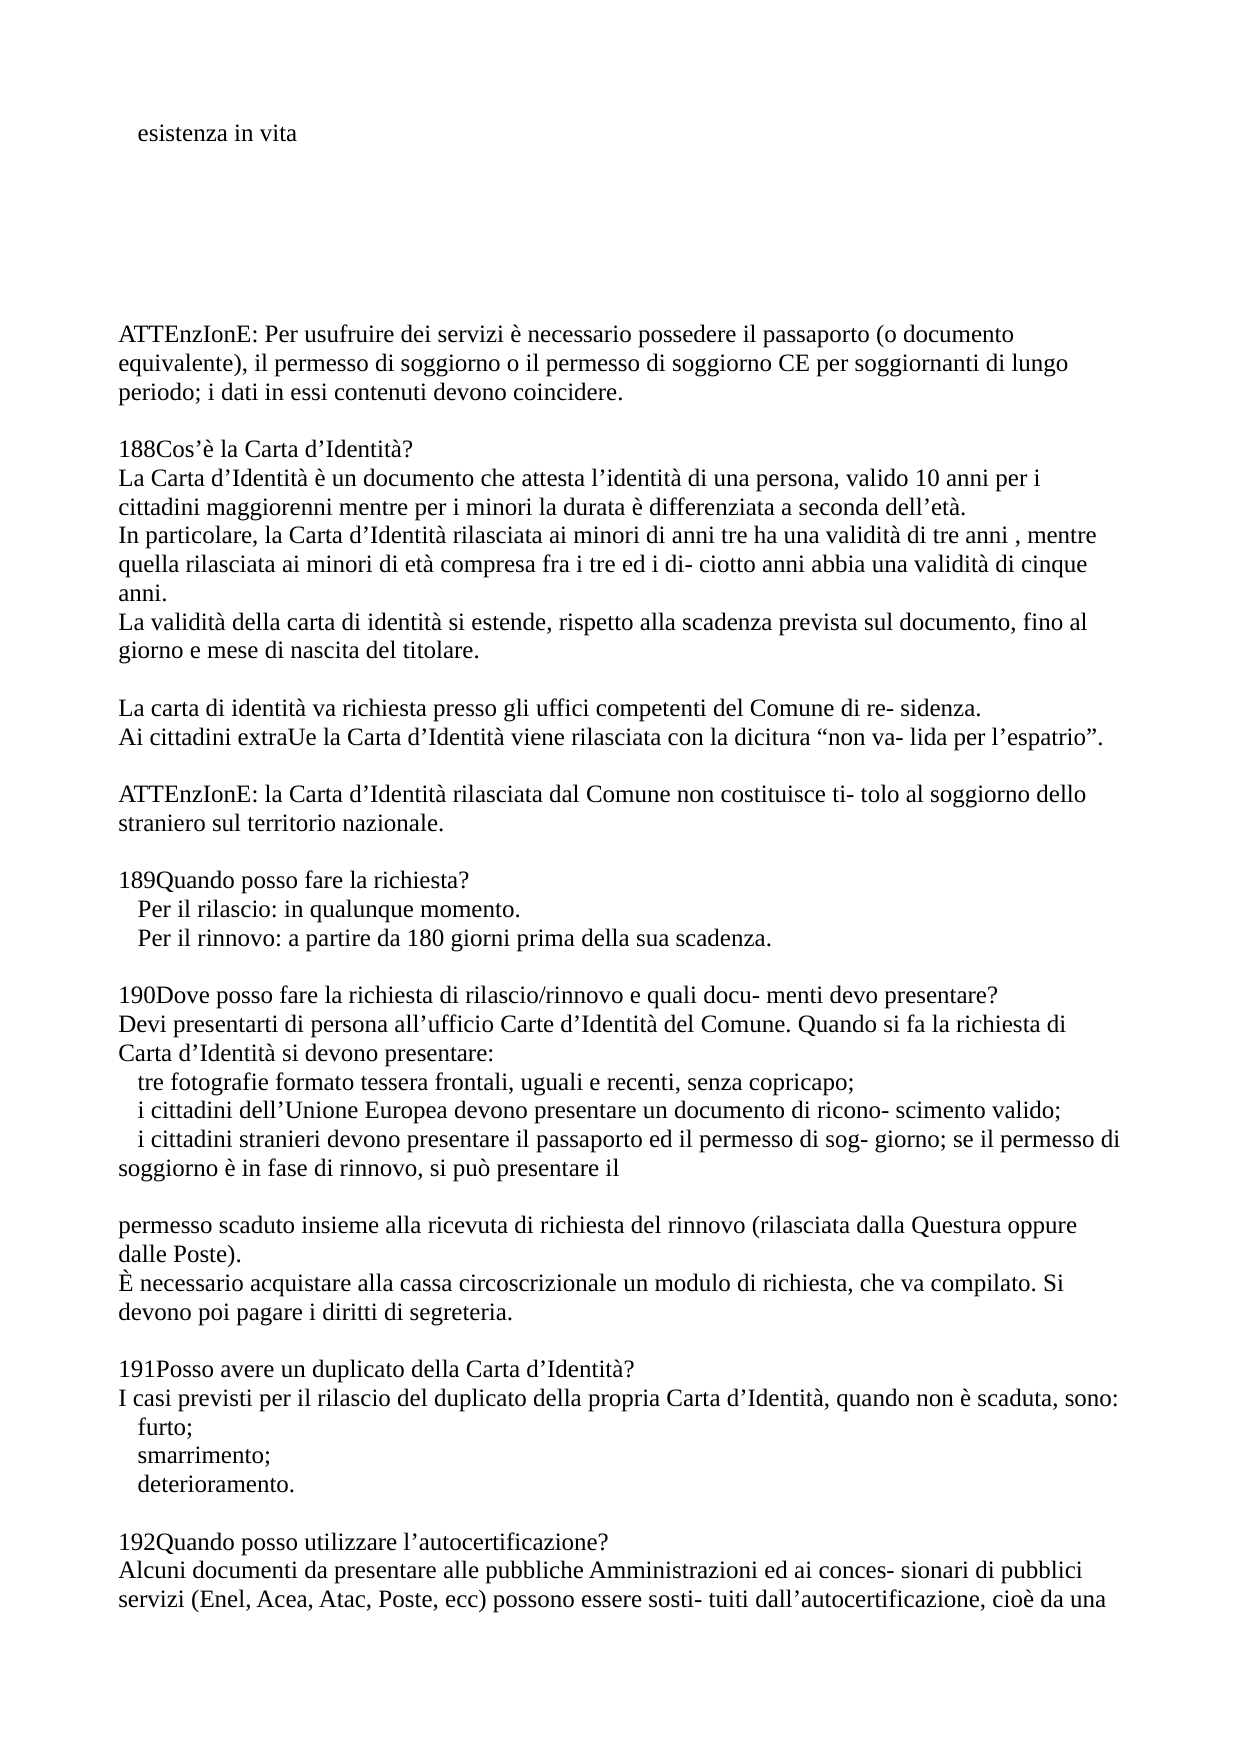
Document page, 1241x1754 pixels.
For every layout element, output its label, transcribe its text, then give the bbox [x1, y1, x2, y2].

text smarrimento; [118, 1441, 1122, 1469]
text Per il rilascio: in qualunque momento. [118, 894, 1122, 923]
text 188Cos’è la Carta d’Identità? [118, 434, 1122, 463]
text esistenza in vita [118, 118, 1122, 147]
text i cittadini stranieri devono presentare il passaporto ed il permesso di sog- giorno; se il permesso di soggiorno è in fase di rinnovo, si può presentare il [118, 1124, 1122, 1182]
text 191Posso avere un duplicato della Carta d’Identità? [118, 1354, 1122, 1383]
text tre fotografie formato tessera frontali, uguali e recenti, senza copricapo; [118, 1067, 1122, 1096]
text Per il rinnovo: a partire da 180 giorni prima della sua scadenza. [118, 923, 1122, 952]
text È necessario acquistare alla cassa circoscrizionale un modulo di richiesta, che va compilato. Si devono poi pagare i diritti di segreteria. [118, 1268, 1122, 1326]
text La Carta d’Identità è un documento che attesta l’identità di una persona, valido 10 anni per i cittadini maggiorenni mentre per i minori la durata è differenziata a seconda dell’età. [118, 463, 1122, 521]
text permesso scaduto insieme alla ricevuta di richiesta del rinnovo (rilasciata dalla Questura oppure dalle Poste). [118, 1211, 1122, 1268]
text Devi presentarti di persona all’ufficio Carte d’Identità del Comune. Quando si fa la richiesta di Carta d’Identità si devono presentare: [118, 1009, 1122, 1067]
text La carta di identità va richiesta presso gli uffici competenti del Comune di re- sidenza. [118, 693, 1122, 722]
text i cittadini dell’Unione Europea devono presentare un documento di ricono- scimento valido; [118, 1096, 1122, 1124]
text 192Quando posso utilizzare l’autocertificazione? [118, 1527, 1122, 1556]
text furto; [118, 1412, 1122, 1441]
text ATTEnzIonE: la Carta d’Identità rilasciata dal Comune non costituisce ti- tolo al soggiorno dello straniero sul territorio nazionale. [118, 779, 1122, 837]
text ATTEnzIonE: Per usufruire dei servizi è necessario possedere il passaporto (o documento equivalente), il permesso di soggiorno o il permesso di soggiorno CE per soggiornanti di lungo periodo; i dati in essi contenuti devono coincidere. [118, 319, 1122, 406]
text In particolare, la Carta d’Identità rilasciata ai minori di anni tre ha una validità di tre anni , mentre quella rilasciata ai minori di età compresa fra i tre ed i di- ciotto anni abbia una validità di cinque anni. [118, 521, 1122, 607]
text deterioramento. [118, 1469, 1122, 1498]
text La validità della carta di identità si estende, rispetto alla scadenza prevista sul documento, fino al giorno e mese di nascita del titolare. [118, 607, 1122, 664]
text 190Dove posso fare la richiesta di rilascio/rinnovo e quali docu- menti devo presentare? [118, 981, 1122, 1009]
text 189Quando posso fare la richiesta? [118, 866, 1122, 894]
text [118, 1556, 1122, 1613]
text I casi previsti per il rilascio del duplicato della propria Carta d’Identità, quando non è scaduta, sono: [118, 1383, 1122, 1412]
text Ai cittadini extraUe la Carta d’Identità viene rilasciata con la dicitura “non va- lida per l’espatrio”. [118, 722, 1122, 751]
